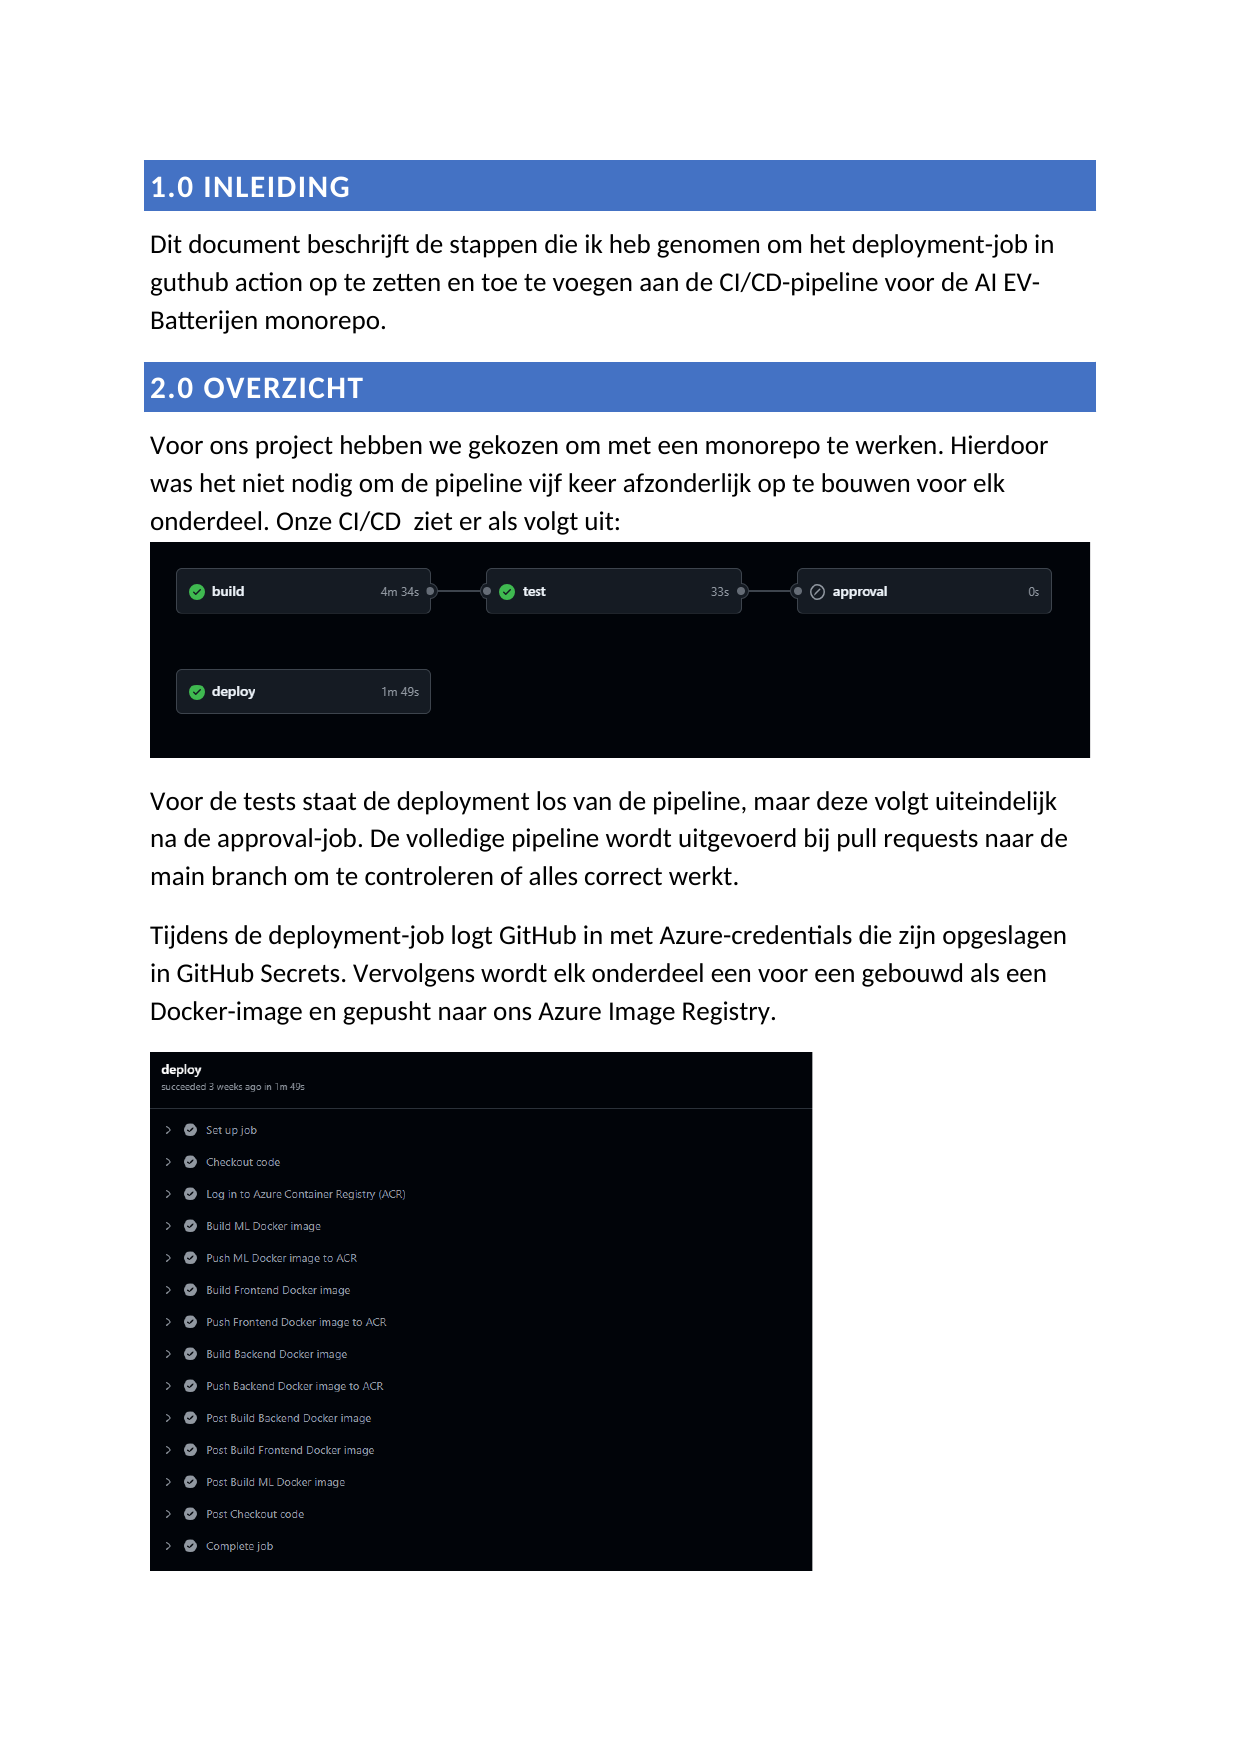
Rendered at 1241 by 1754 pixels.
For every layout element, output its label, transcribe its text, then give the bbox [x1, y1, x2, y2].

picture [150, 542, 1091, 758]
text Tijdens de deployment-job logt GitHub in met Azure-credentials die zijn opgeslagen in GitHub Secrets. Vervolgens wordt elk onderdeel een voor een gebouwd als een Docker-image en gepusht naar ons Azure Image Registry. [150, 918, 1090, 1027]
text Dit document beschrijft de stappen die ik heb genomen om het deployment-job in guthub action op te zetten en toe te voegen aan de CI/CD-pipeline voor de AI EV-Batterijen monorepo. [150, 227, 1090, 336]
text Voor de tests staat de deployment los van de pipeline, maar deze volgt uiteindelijk na de approval-job. De volledige pipeline wordt uitgevoerd bij pull requests naar de main branch om te controleren of alles correct werkt. [150, 784, 1090, 893]
text Voor ons project hebben we gekozen om met een monorepo te werken. Hierdoor was het niet nodig om de pipeline vijf keer afzonderlijk op te bouwen voor elk onderdeel. Onze CI/CD ziet er als volgt uit: [150, 428, 1090, 542]
picture [150, 1052, 813, 1571]
subtitle 1.0 Inleiding [150, 167, 1090, 205]
subtitle 2.0 Overzicht [150, 368, 1090, 406]
